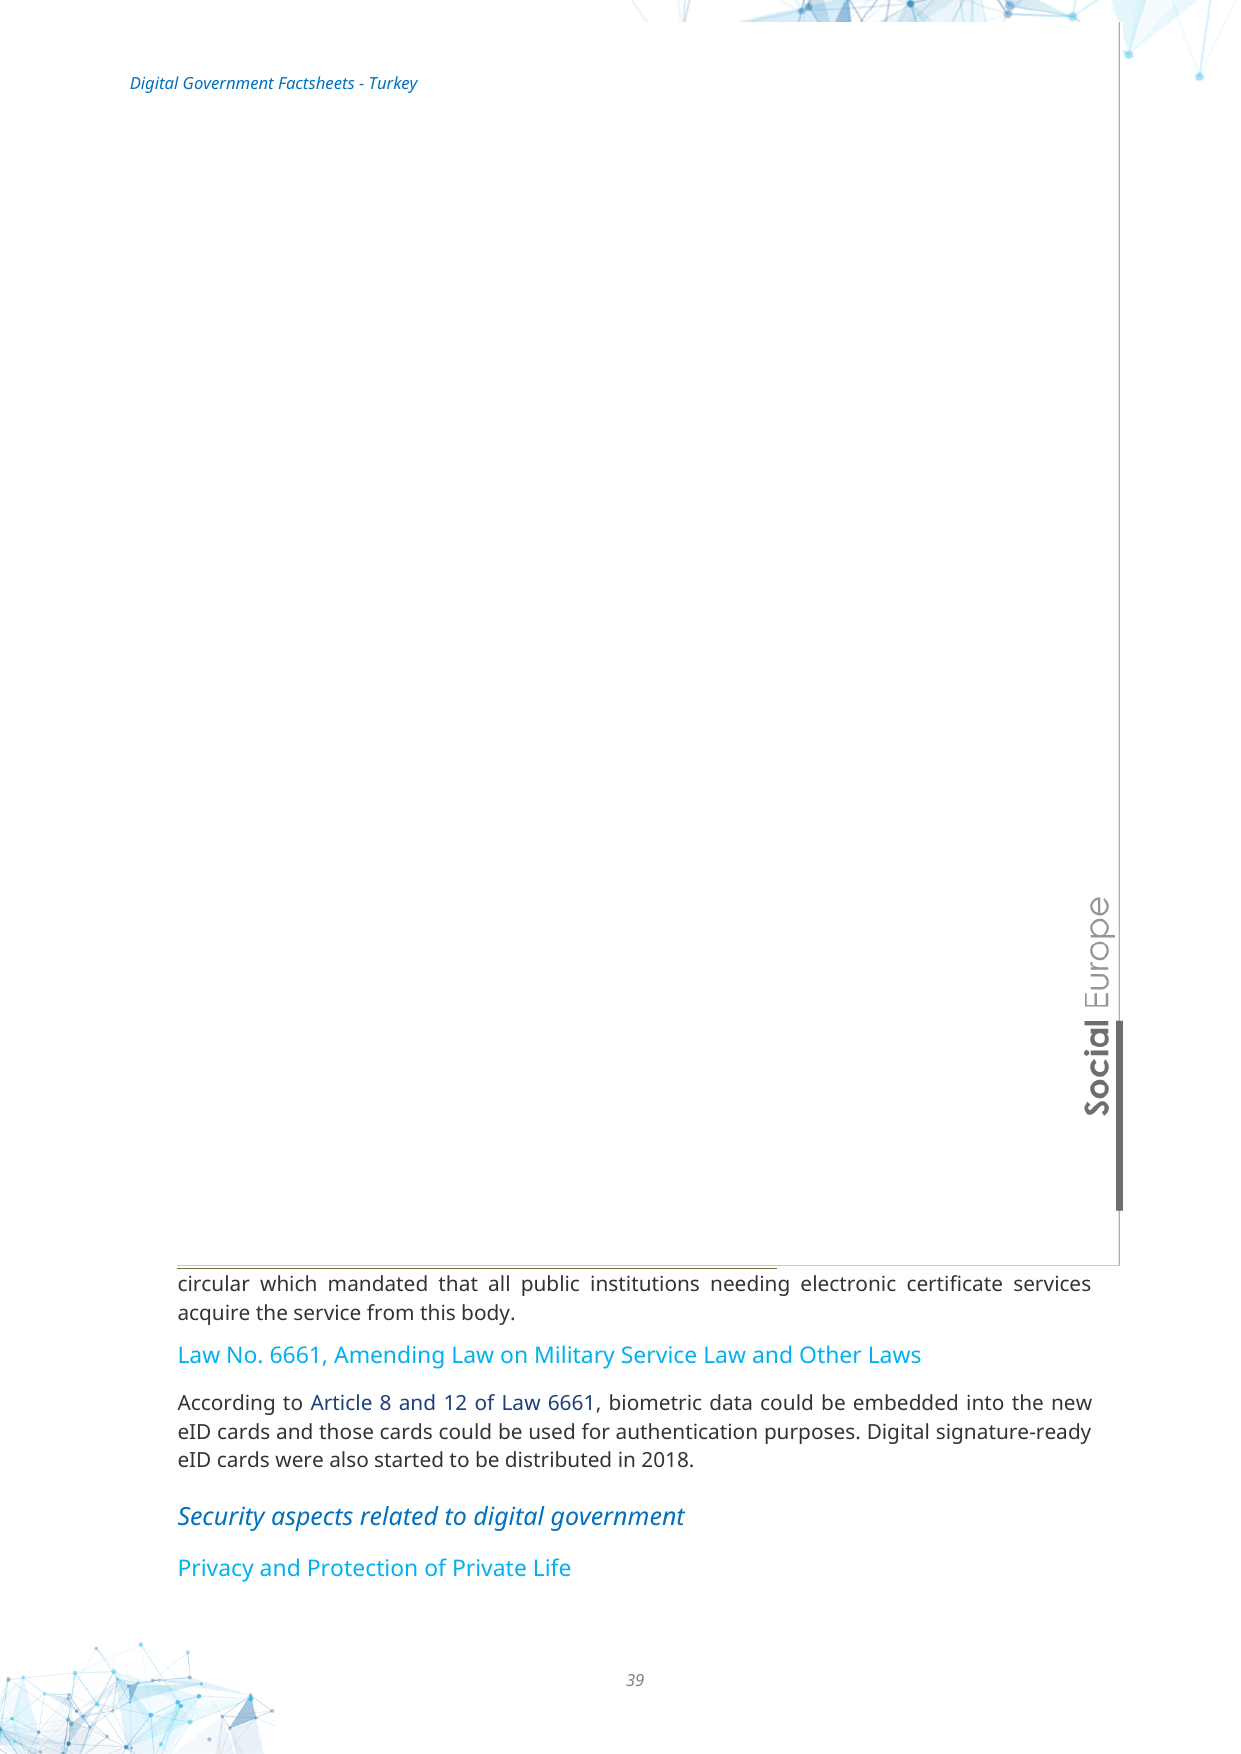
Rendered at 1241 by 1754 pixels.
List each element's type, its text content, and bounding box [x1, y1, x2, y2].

subtitle Security aspects related to digital government [177, 1499, 1092, 1533]
subtitle Law No. 6661, Amending Law on Military Service Law and Other Laws [177, 1338, 1092, 1370]
subtitle Privacy and Protection of Private Life [177, 1552, 1092, 1583]
picture [177, 22, 1123, 1266]
text The By-law on the Procedures and Principles Pertaining to the Implementation of Electronic Signature Law was introduced. Six electronic certificate service providers were authorised as of May 2019. The Public Certificate Centre is the responsible body to provide electronic certificate services to all public institutions. The Centre was established by a Prime Minister’s circular which mandated that all public institutions needing electronic certificate services acquire the service from this body. [177, 1269, 1092, 1326]
text According to Article 8 and 12 of Law 6661, biometric data could be embedded into the new eID cards and those cards could be used for authentication purposes. Digital signature-ready eID cards were also started to be distributed in 2018. [177, 1388, 1092, 1474]
